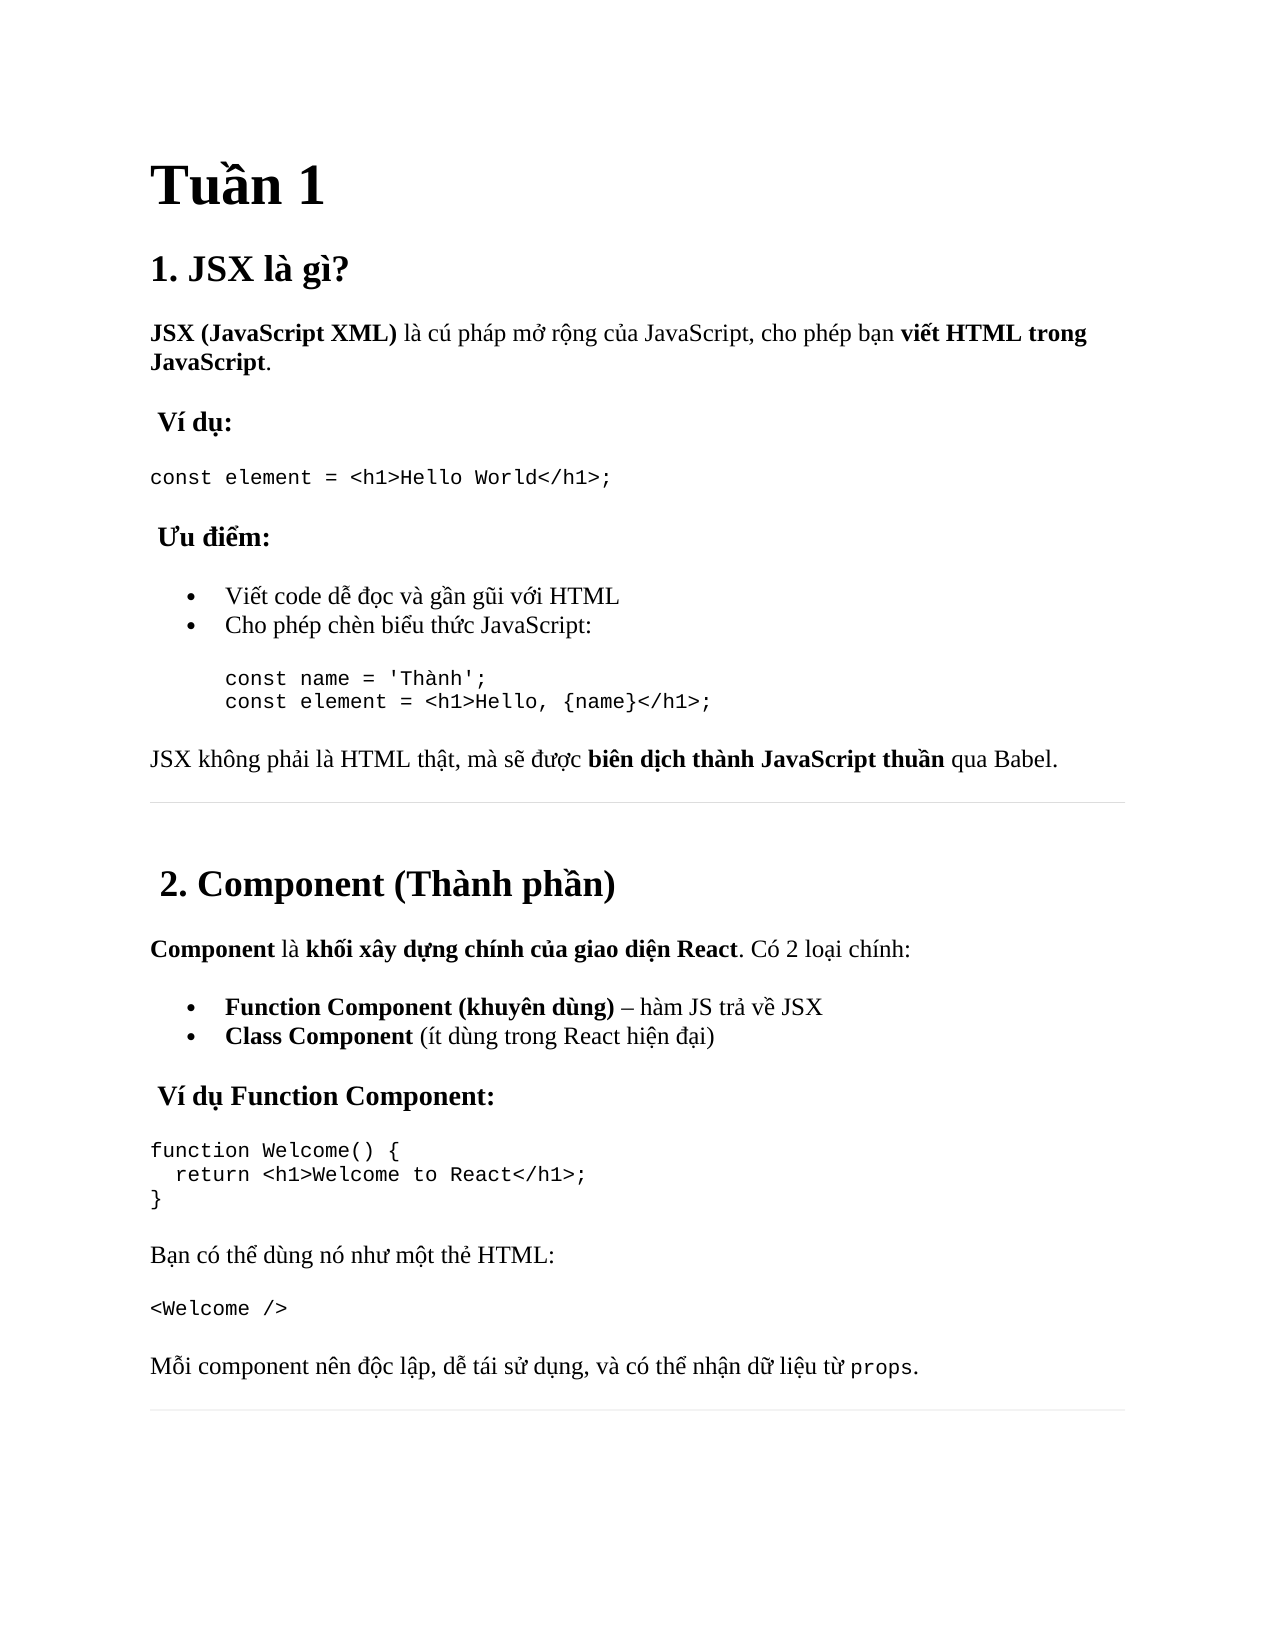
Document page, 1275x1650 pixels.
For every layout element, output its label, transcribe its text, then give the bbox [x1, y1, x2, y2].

text JSX không phải là HTML thật, mà sẽ được biên dịch thành JavaScript thuần qua Babel. [150, 744, 1125, 773]
list Class Component (ít dùng trong React hiện đại) [187, 1021, 1125, 1049]
list Viết code dễ đọc và gần gũi với HTML [187, 581, 1125, 610]
list Function Component (khuyên dùng) – hàm JS trả về JSX [187, 992, 1125, 1021]
text Ví dụ Function Component: [150, 1079, 1125, 1111]
text const element = <h1>Hello World</h1>; [150, 467, 1125, 490]
text 2. Component (Thành phần) [150, 862, 1125, 905]
text Ưu điểm: [150, 519, 1125, 552]
text } [150, 1188, 1125, 1211]
text return <h1>Welcome to React</h1>; [150, 1164, 1125, 1188]
text function Welcome() { [150, 1140, 1125, 1164]
text const element = <h1>Hello, {name}</h1>; [225, 691, 1125, 715]
text JSX (JavaScript XML) là cú pháp mở rộng của JavaScript, cho phép bạn viết HTML trong JavaScript. [150, 318, 1125, 376]
text <Welcome /> [150, 1298, 1125, 1322]
text 1. JSX là gì? [150, 246, 1125, 289]
text Bạn có thể dùng nó như một thẻ HTML: [150, 1240, 1125, 1269]
text const name = 'Thành'; [225, 668, 1125, 691]
list Cho phép chèn biểu thức JavaScript: [187, 610, 1125, 639]
text Ví dụ: [150, 405, 1125, 438]
text Mỗi component nên độc lập, dễ tái sử dụng, và có thể nhận dữ liệu từ props. [150, 1351, 1125, 1381]
text Component là khối xây dựng chính của giao diện React. Có 2 loại chính: [150, 934, 1125, 963]
text Tuần 1 [150, 150, 1125, 217]
